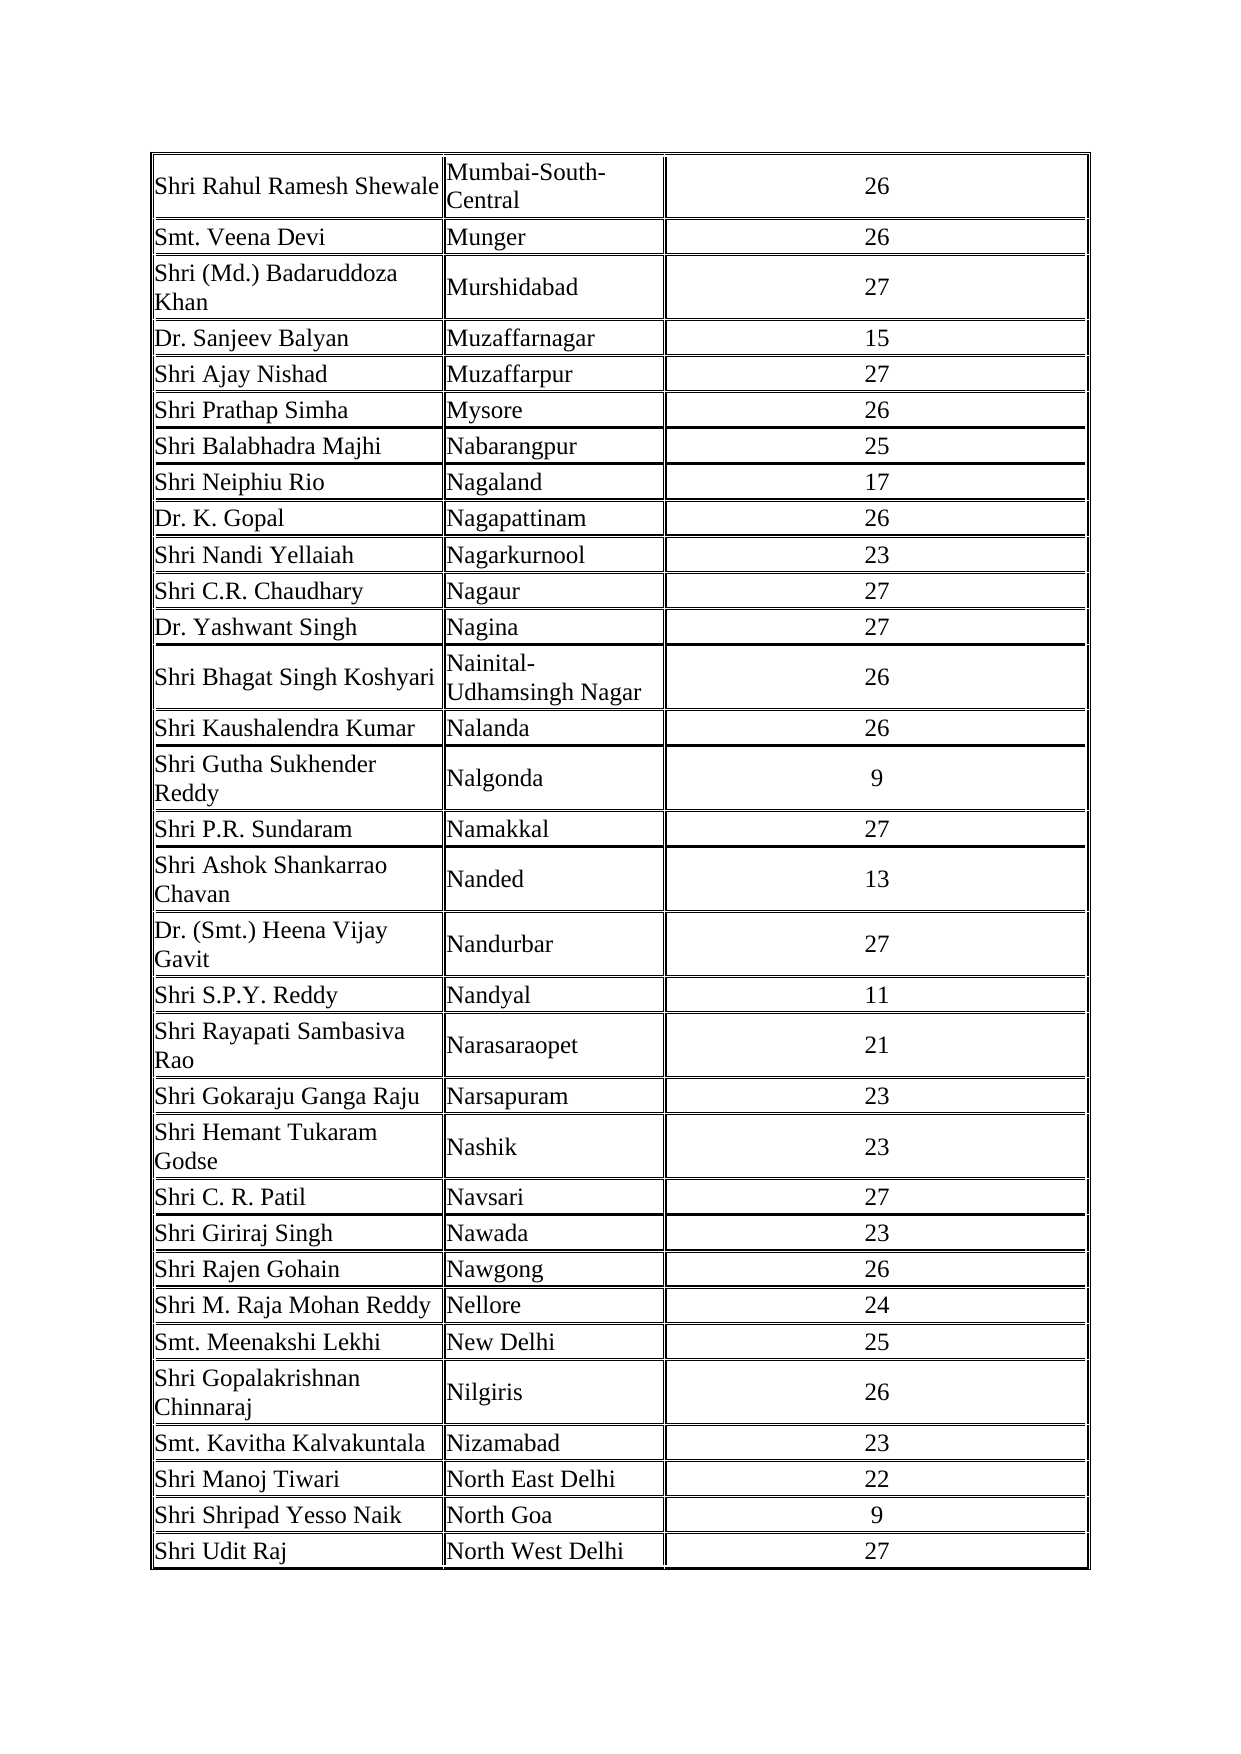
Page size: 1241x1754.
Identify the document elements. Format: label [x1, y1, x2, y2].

table_header [152, 153, 1090, 1569]
